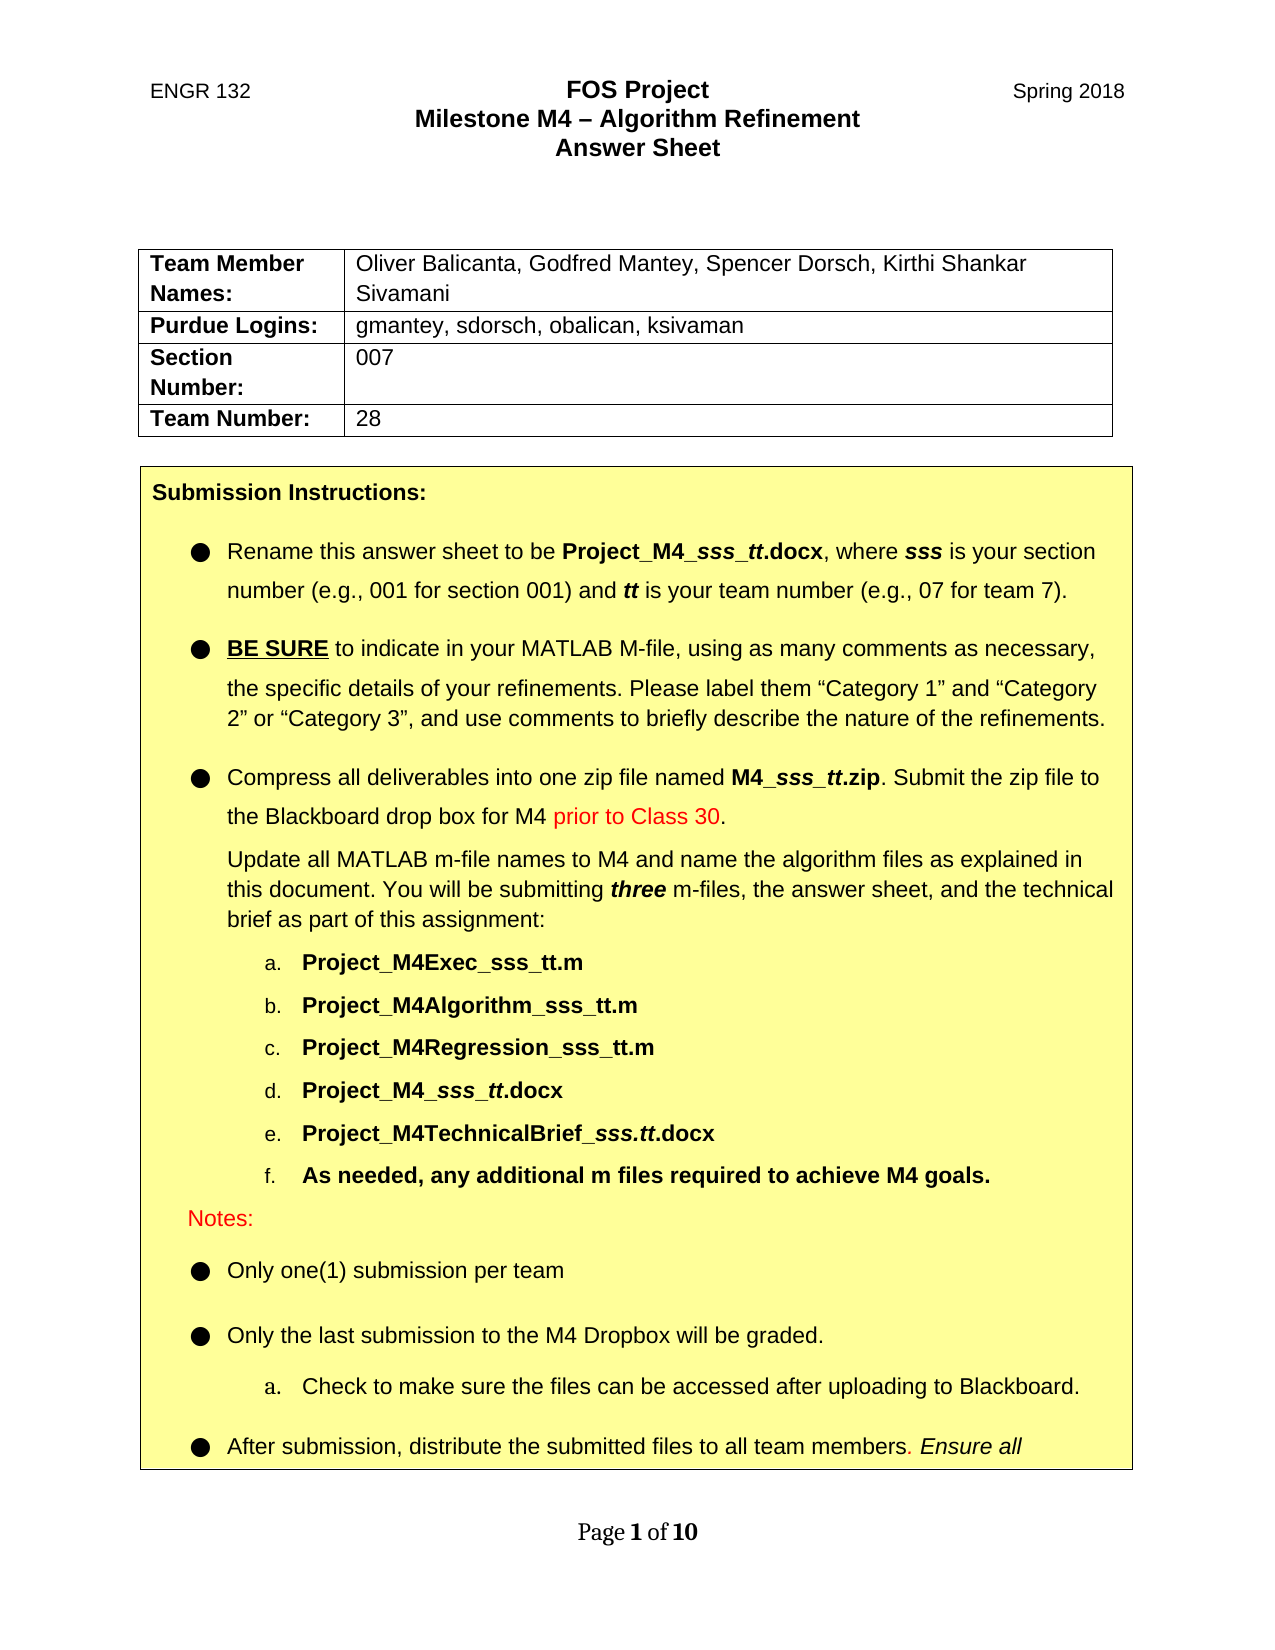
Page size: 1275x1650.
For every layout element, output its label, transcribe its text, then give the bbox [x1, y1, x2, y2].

table_cell gmantey, sdorsch, obalican, ksivaman [345, 312, 1112, 342]
table_header Team Member Names: [139, 250, 344, 311]
table_header Oliver Balicanta, Godfred Mantey, Spencer Dorsch, Kirthi Shankar Sivamani [345, 250, 1112, 311]
table_cell 007 [345, 344, 1112, 404]
table_cell Section Number: [139, 344, 344, 404]
table_cell Purdue Logins: [139, 312, 344, 342]
table_cell 28 [345, 405, 1112, 436]
table_cell Team Number: [139, 405, 344, 436]
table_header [141, 467, 1132, 1468]
